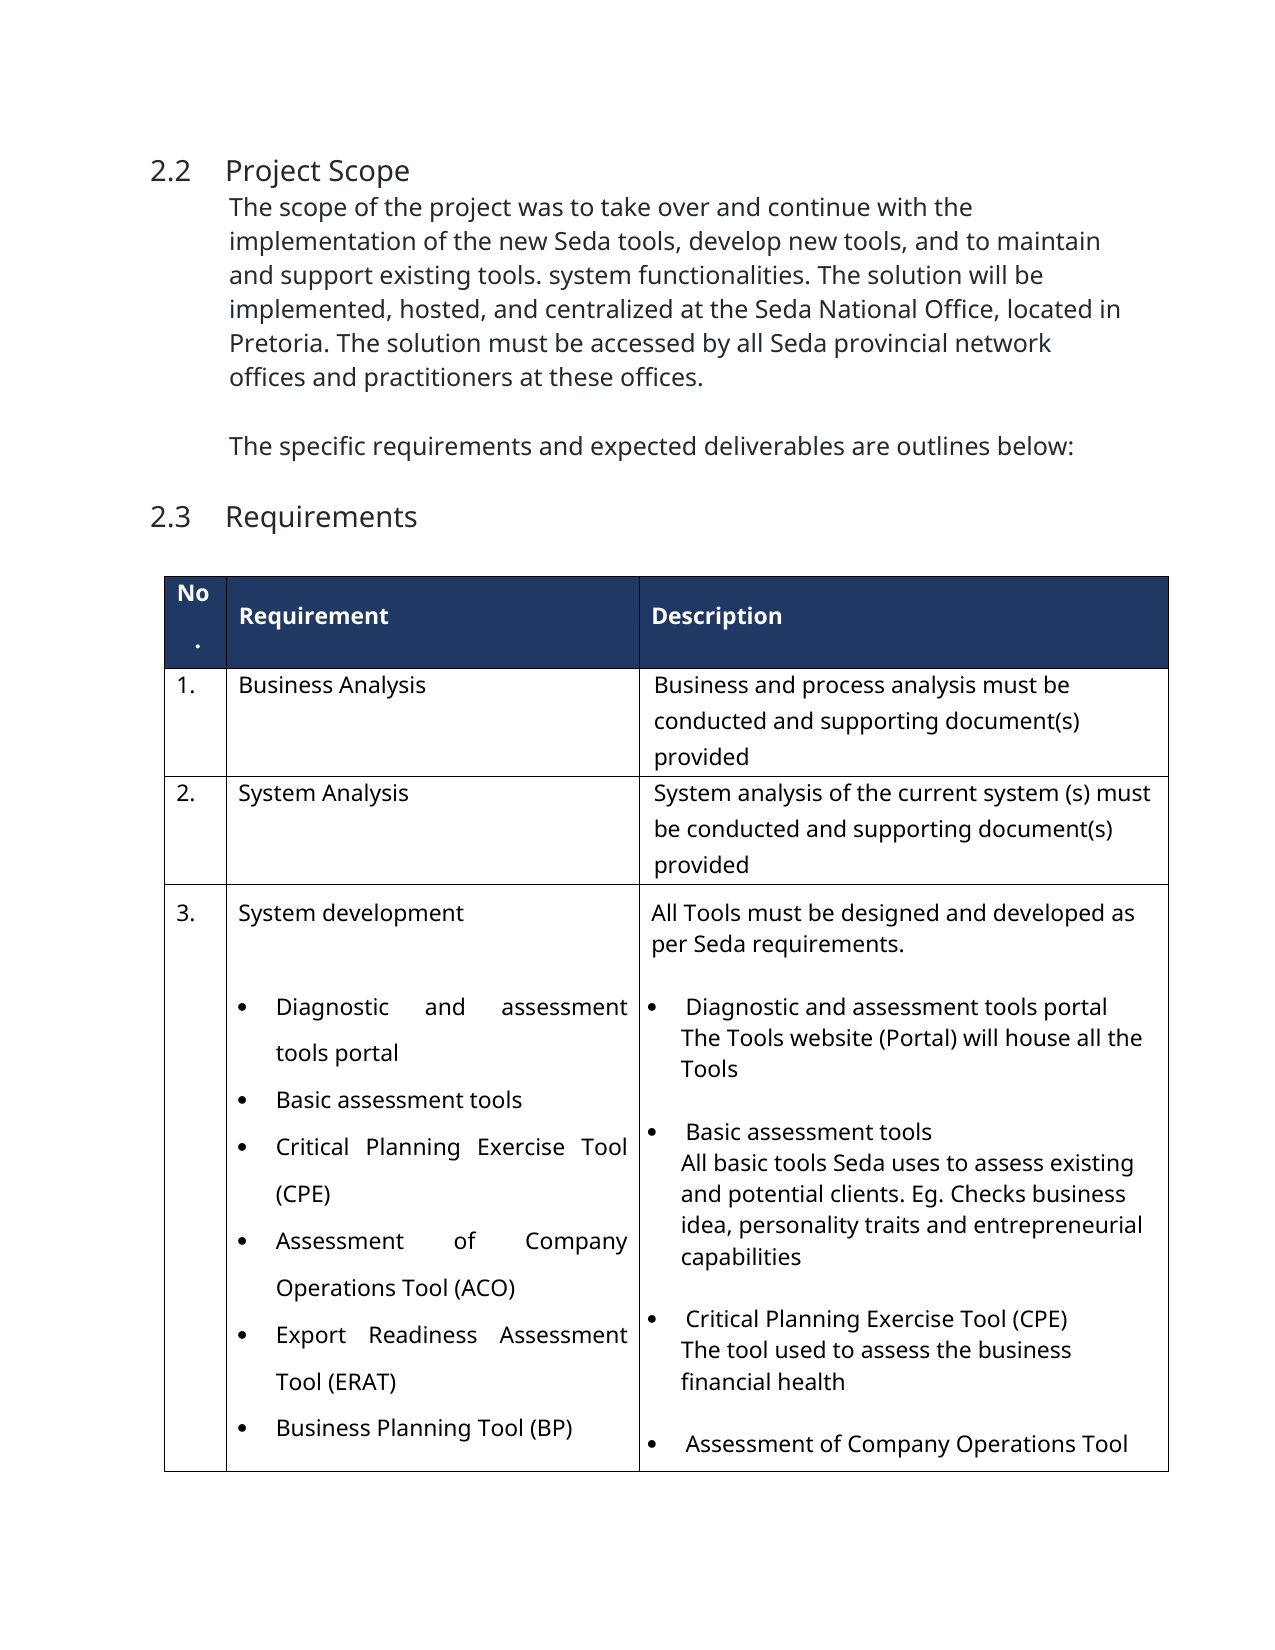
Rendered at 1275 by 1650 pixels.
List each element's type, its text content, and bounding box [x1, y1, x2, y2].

table_header No. [165, 577, 226, 668]
table_cell System analysis of the current system (s) must be conducted and supporting document(s) provided [640, 777, 1168, 884]
list Project Scope [150, 150, 1125, 190]
list Requirements [150, 496, 1125, 536]
table_cell [165, 669, 226, 776]
text The scope of the project was to take over and continue with the implementation of the new Seda tools, develop new tools, and to maintain and support existing tools. system functionalities. The solution will be implemented, hosted, and centralized at the Seda National Office, located in Pretoria. The solution must be accessed by all Seda provincial network offices and practitioners at these offices. [229, 190, 1125, 394]
table_cell Business Analysis [227, 669, 639, 776]
table_cell Business and process analysis must be conducted and supporting document(s) provided [640, 669, 1168, 776]
table_cell [165, 885, 226, 1471]
table_header Requirement [227, 577, 639, 668]
table_header Description [640, 577, 1168, 668]
text The specific requirements and expected deliverables are outlines below: [229, 428, 1125, 462]
table_cell [165, 777, 226, 884]
table_cell System Analysis [227, 777, 639, 884]
